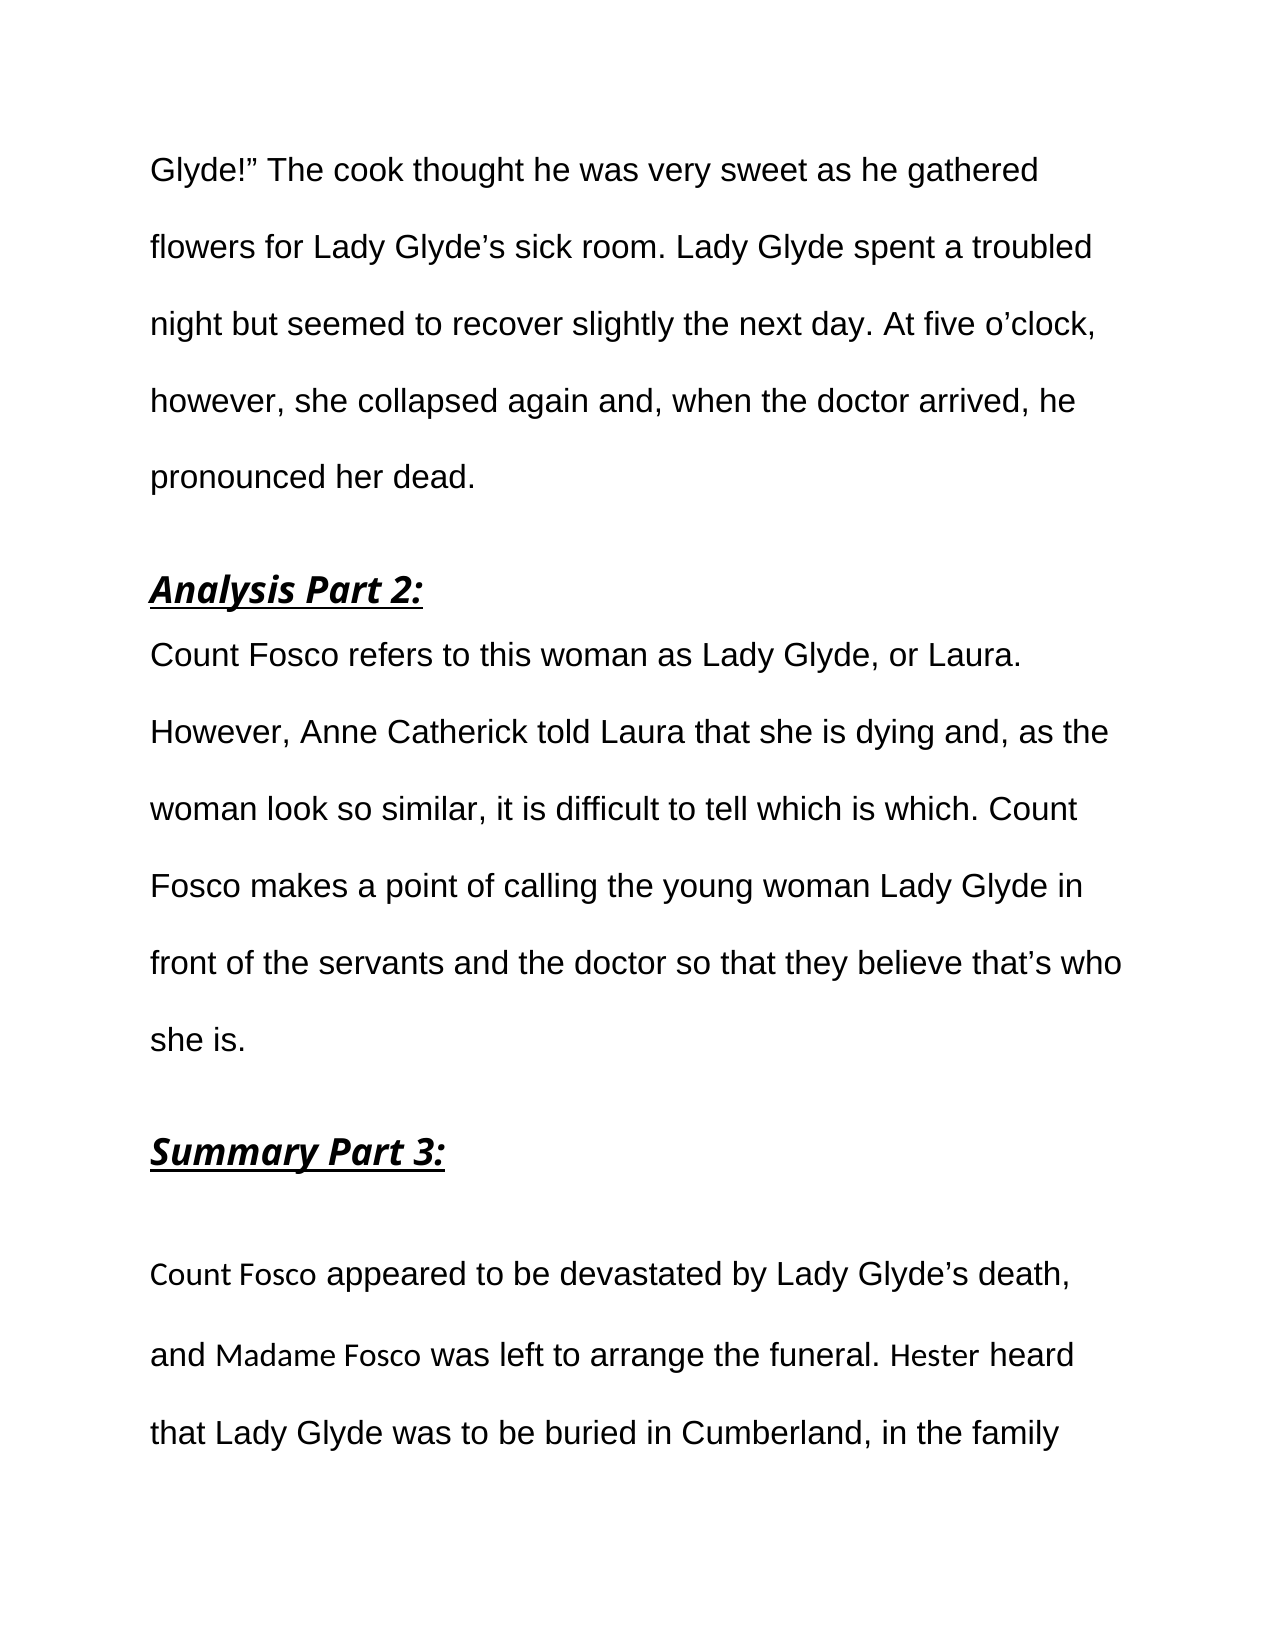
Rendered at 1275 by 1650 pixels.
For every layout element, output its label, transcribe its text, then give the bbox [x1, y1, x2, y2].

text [150, 150, 1125, 496]
text Summary Part 3: [150, 1126, 1125, 1177]
text Analysis Part 2: [150, 563, 1125, 614]
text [150, 1253, 1125, 1452]
text Count Fosco refers to this woman as Lady Glyde, or Laura. However, Anne Catherick told Laura that she is dying and, as the woman look so similar, it is difficult to tell which is which. Count Fosco makes a point of calling the young woman Lady Glyde in front of the servants and the doctor so that they believe that’s who she is. [150, 635, 1125, 1058]
